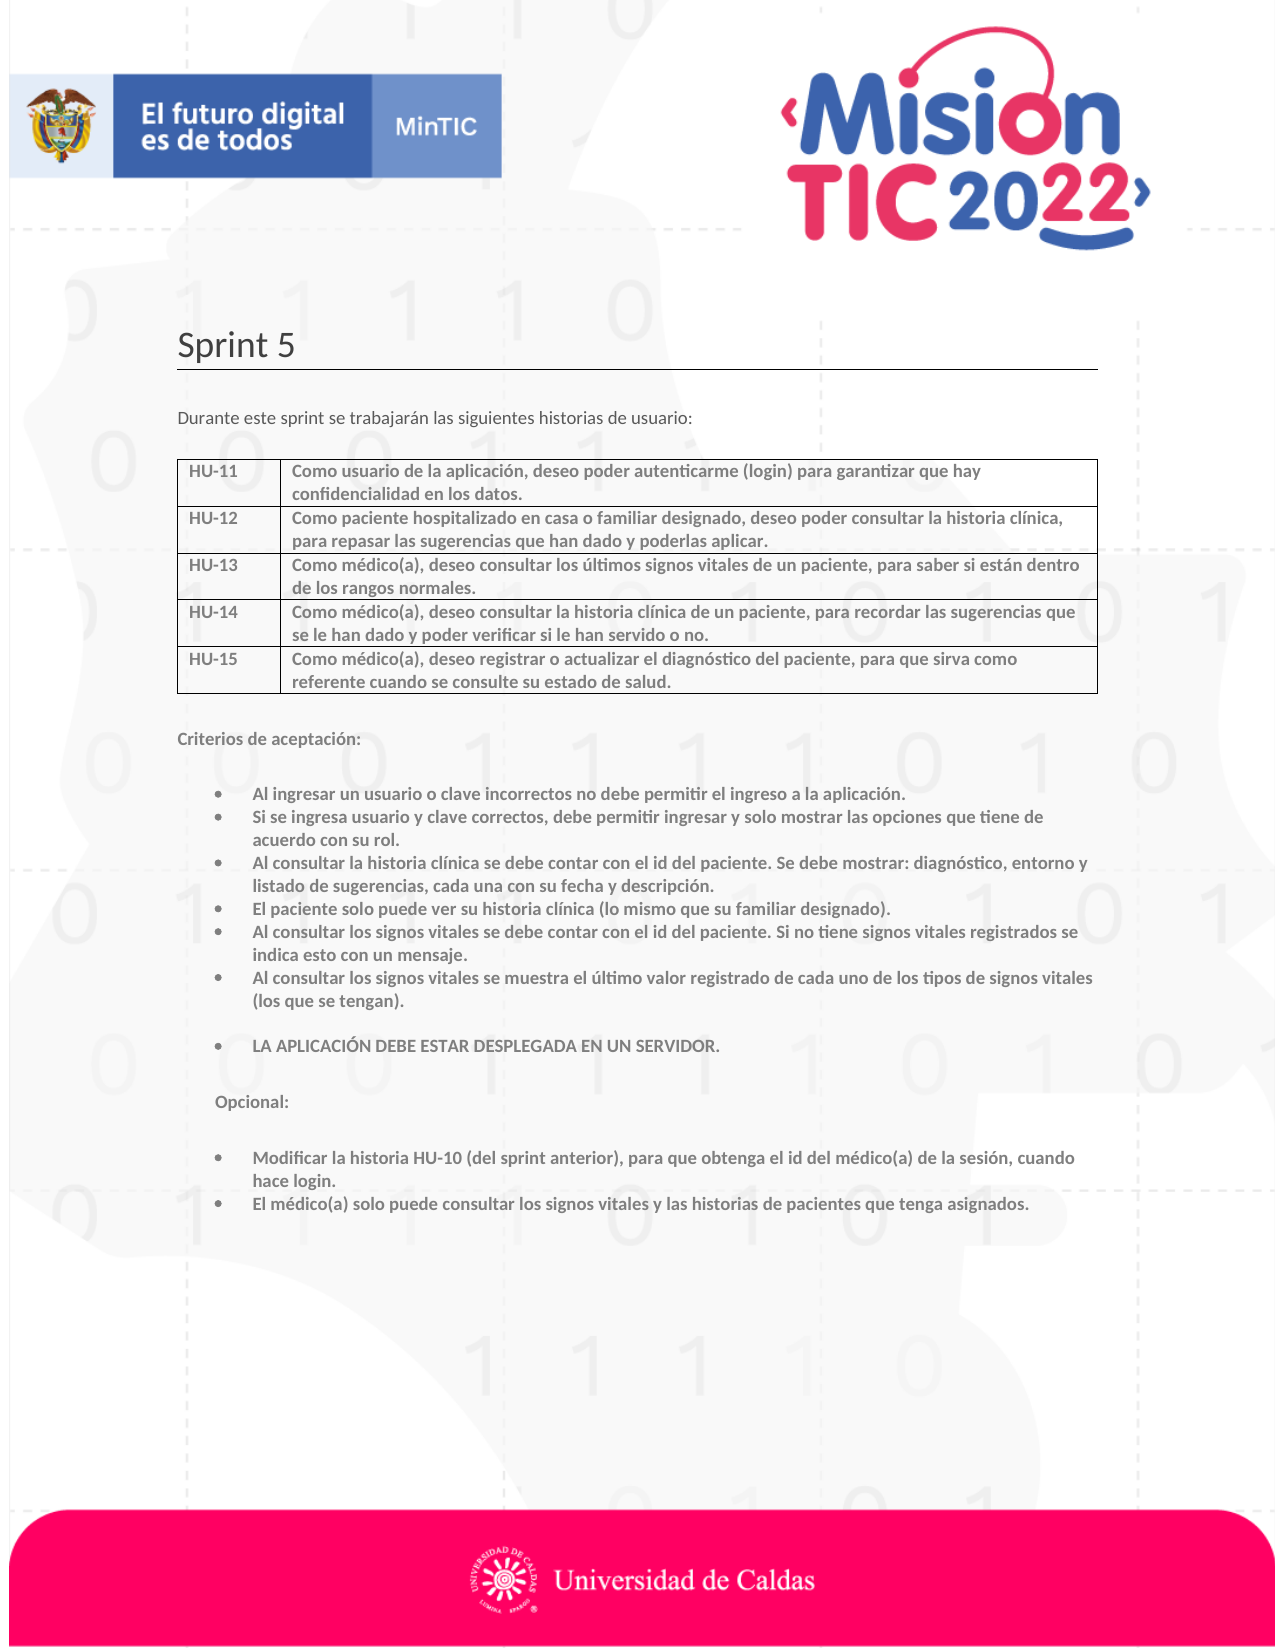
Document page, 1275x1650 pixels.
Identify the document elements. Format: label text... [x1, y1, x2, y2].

list El médico(a) solo puede consultar los signos vitales y las historias de pacientes que tenga asignados. [215, 1192, 1098, 1215]
list Si se ingresa usuario y clave correctos, debe permitir ingresar y solo mostrar las opciones que tiene de acuerdo con su rol. [215, 806, 1098, 851]
table_header HU-11 [178, 460, 280, 506]
text Sprint 5 [177, 321, 1098, 369]
list El paciente solo puede ver su historia clínica (lo mismo que su familiar designado). [215, 897, 1098, 920]
text Opcional: [215, 1090, 1098, 1113]
table_cell Como paciente hospitalizado en casa o familiar designado, deseo poder consultar la historia clínica, para repasar las sugerencias que han dado y poderlas aplicar. [281, 507, 1097, 552]
table_cell HU-14 [178, 600, 280, 646]
table_cell Como médico(a), deseo consultar la historia clínica de un paciente, para recordar las sugerencias que se le han dado y poder verificar si le han servido o no. [281, 600, 1097, 646]
list Al consultar los signos vitales se debe contar con el id del paciente. Si no tiene signos vitales registrados se indica esto con un mensaje. [215, 920, 1098, 966]
table_header Como usuario de la aplicación, deseo poder autenticarme (login) para garantizar que hay confidencialidad en los datos. [281, 460, 1097, 506]
text Criterios de aceptación: [177, 727, 1098, 750]
table_cell Como médico(a), deseo registrar o actualizar el diagnóstico del paciente, para que sirva como referente cuando se consulte su estado de salud. [281, 647, 1097, 693]
table_cell HU-13 [178, 554, 280, 599]
table_cell HU-15 [178, 647, 280, 693]
table_cell Como médico(a), deseo consultar los últimos signos vitales de un paciente, para saber si están dentro de los rangos normales. [281, 554, 1097, 599]
list Al consultar los signos vitales se muestra el último valor registrado de cada uno de los tipos de signos vitales (los que se tengan). [215, 966, 1098, 1012]
list Modificar la historia HU-10 (del sprint anterior), para que obtenga el id del médico(a) de la sesión, cuando hace login. [215, 1146, 1098, 1192]
list Al ingresar un usuario o clave incorrectos no debe permitir el ingreso a la aplicación. [215, 783, 1098, 806]
table_cell HU-12 [178, 507, 280, 552]
picture [9, 0, 1275, 1648]
list LA APLICACIÓN DEBE ESTAR DESPLEGADA EN UN SERVIDOR. [215, 1035, 1098, 1058]
text Durante este sprint se trabajarán las siguientes historias de usuario: [177, 407, 1098, 429]
list Al consultar la historia clínica se debe contar con el id del paciente. Se debe mostrar: diagnóstico, entorno y listado de sugerencias, cada una con su fecha y descripción. [215, 851, 1098, 897]
